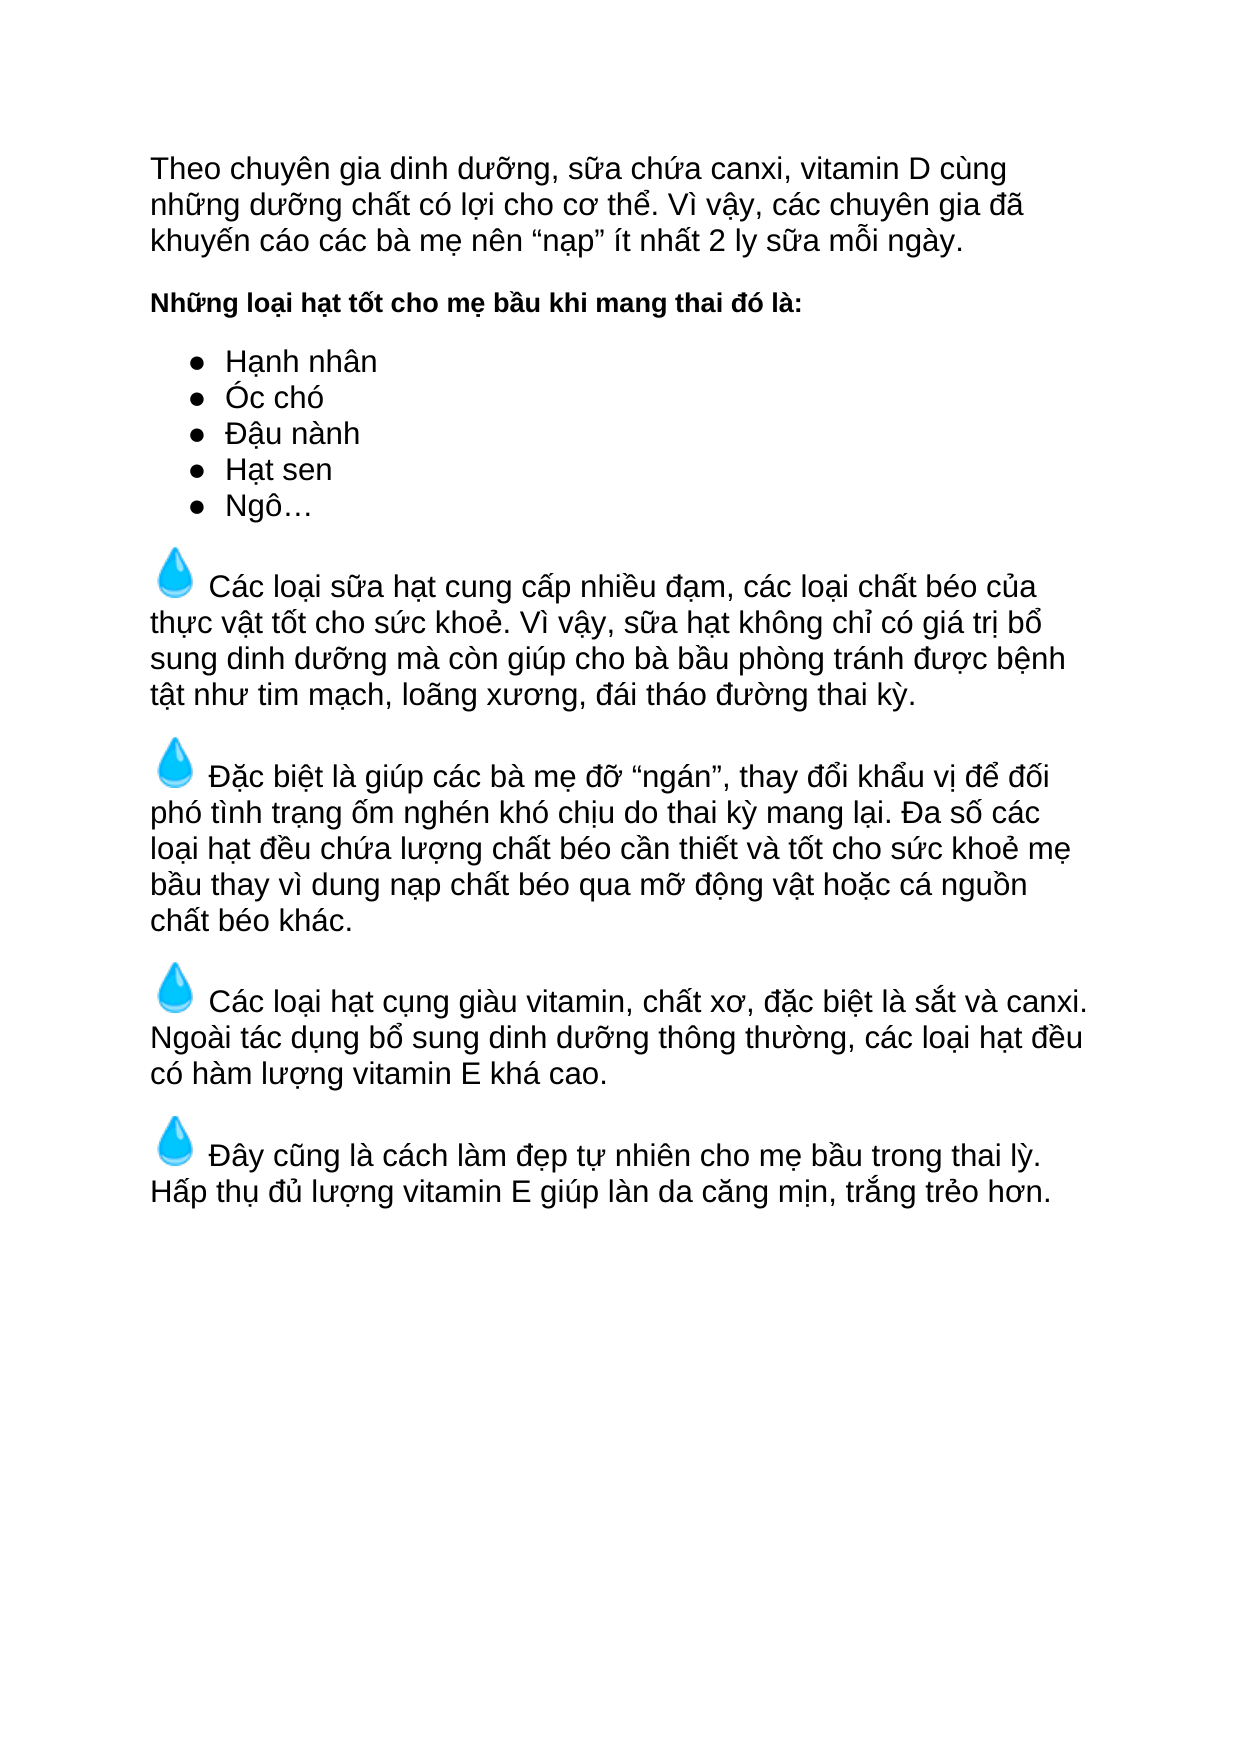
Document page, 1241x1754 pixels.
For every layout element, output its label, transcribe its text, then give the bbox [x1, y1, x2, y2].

subtitle Những loại hạt tốt cho mẹ bầu khi mang thai đó là: [150, 287, 1090, 318]
list Đậu nành [187, 415, 1090, 451]
picture [150, 1116, 200, 1166]
picture [150, 547, 200, 598]
picture [150, 962, 200, 1013]
list Hạnh nhân [187, 343, 1090, 379]
text Đây cũng là cách làm đẹp tự nhiên cho mẹ bầu trong thai lỳ. Hấp thụ đủ lượng vitamin E giúp làn da căng mịn, trắng trẻo hơn. [150, 1116, 1090, 1208]
text Theo chuyên gia dinh dưỡng, sữa chứa canxi, vitamin D cùng những dưỡng chất có lợi cho cơ thể. Vì vậy, các chuyên gia đã khuyến cáo các bà mẹ nên “nạp” ít nhất 2 ly sữa mỗi ngày. [150, 150, 1090, 258]
list Óc chó [187, 379, 1090, 415]
list Hạt sen [187, 451, 1090, 487]
picture [150, 737, 200, 788]
list Ngô… [187, 487, 1090, 523]
text Các loại hạt cụng giàu vitamin, chất xơ, đặc biệt là sắt và canxi. Ngoài tác dụng bổ sung dinh dưỡng thông thường, các loại hạt đều có hàm lượng vitamin E khá cao. [150, 963, 1090, 1091]
text Đặc biệt là giúp các bà mẹ đỡ “ngán”, thay đổi khẩu vị để đối phó tình trạng ốm nghén khó chịu do thai kỳ mang lại. Đa số các loại hạt đều chứa lượng chất béo cần thiết và tốt cho sức khoẻ mẹ bầu thay vì dung nạp chất béo qua mỡ động vật hoặc cá nguồn chất béo khác. [150, 737, 1090, 938]
text Các loại sữa hạt cung cấp nhiều đạm, các loại chất béo của thực vật tốt cho sức khoẻ. Vì vậy, sữa hạt không chỉ có giá trị bổ sung dinh dưỡng mà còn giúp cho bà bầu phòng tránh được bệnh tật như tim mạch, loãng xương, đái tháo đường thai kỳ. [150, 548, 1090, 712]
